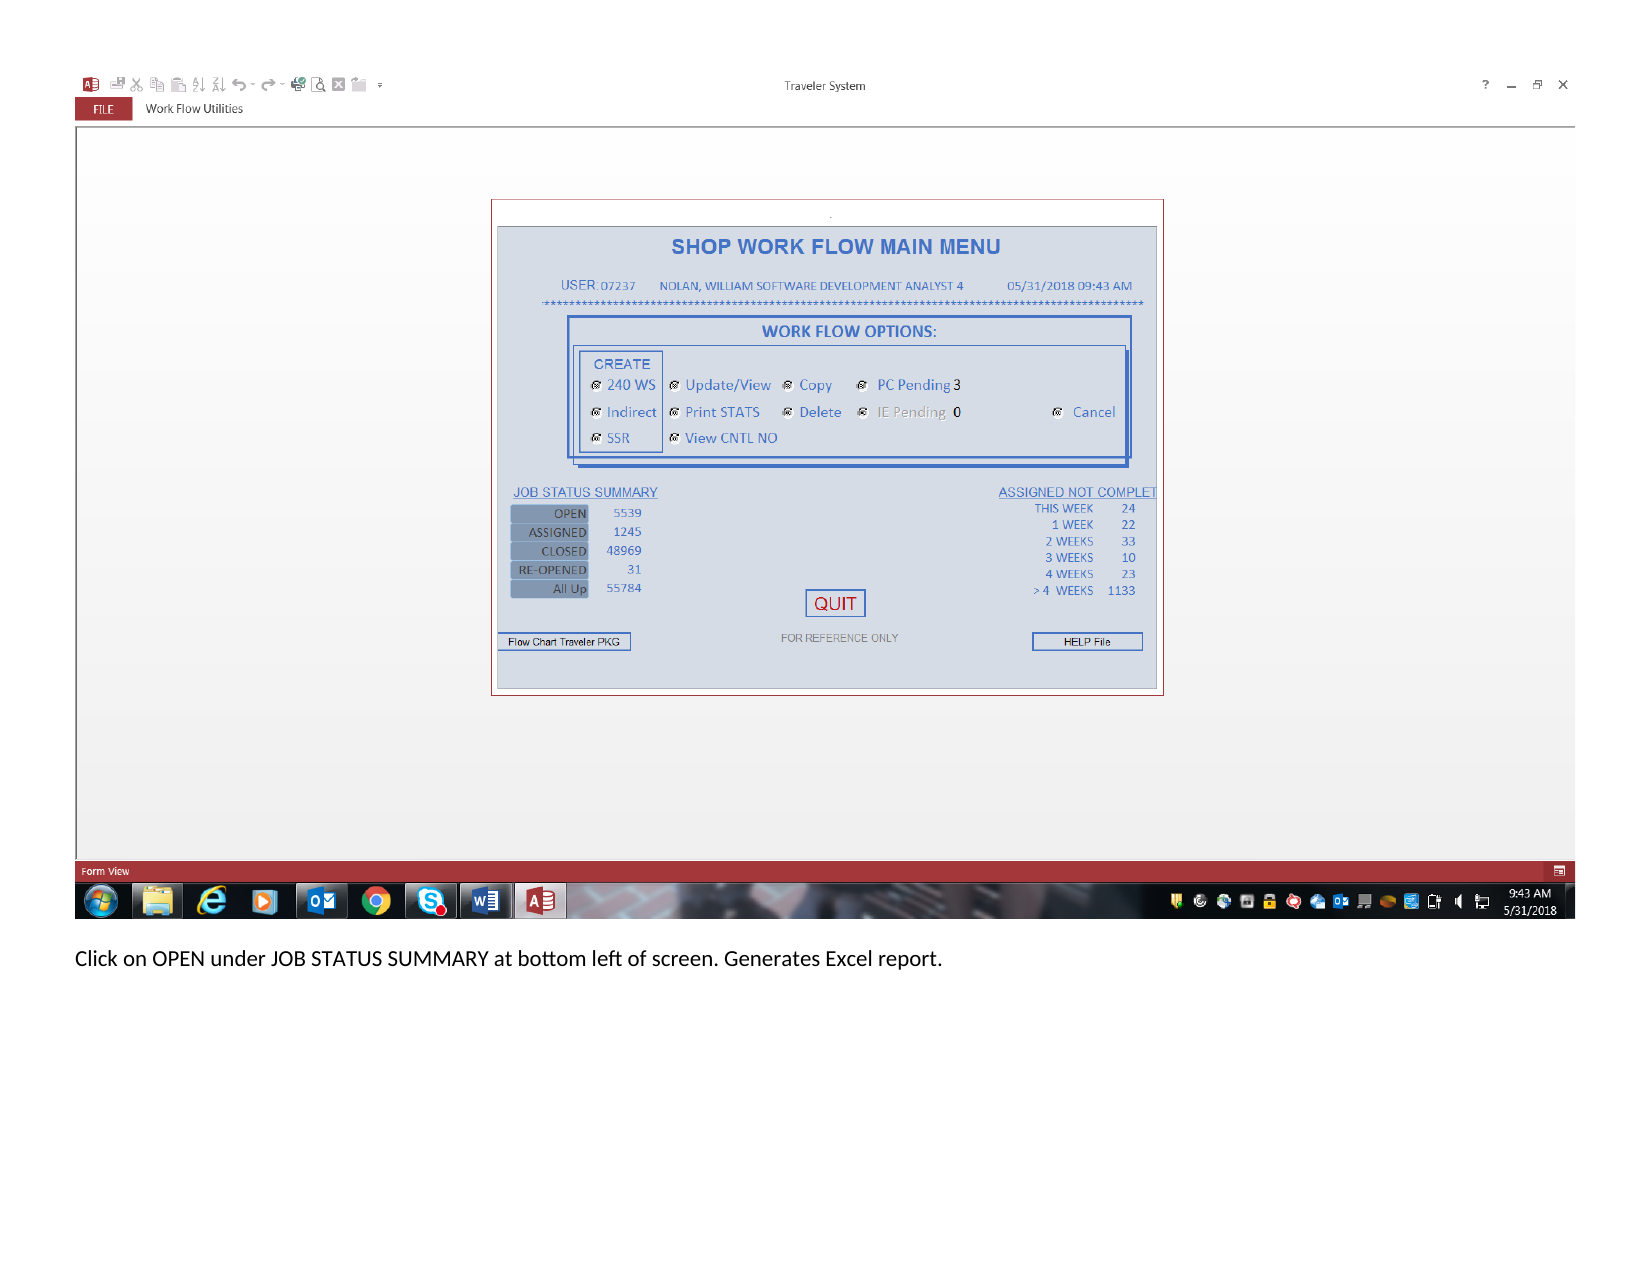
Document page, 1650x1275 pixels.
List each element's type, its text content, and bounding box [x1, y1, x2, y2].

text Click on OPEN under JOB STATUS SUMMARY at bottom left of screen. Generates Excel report. [75, 944, 1575, 972]
picture [75, 75, 1575, 919]
